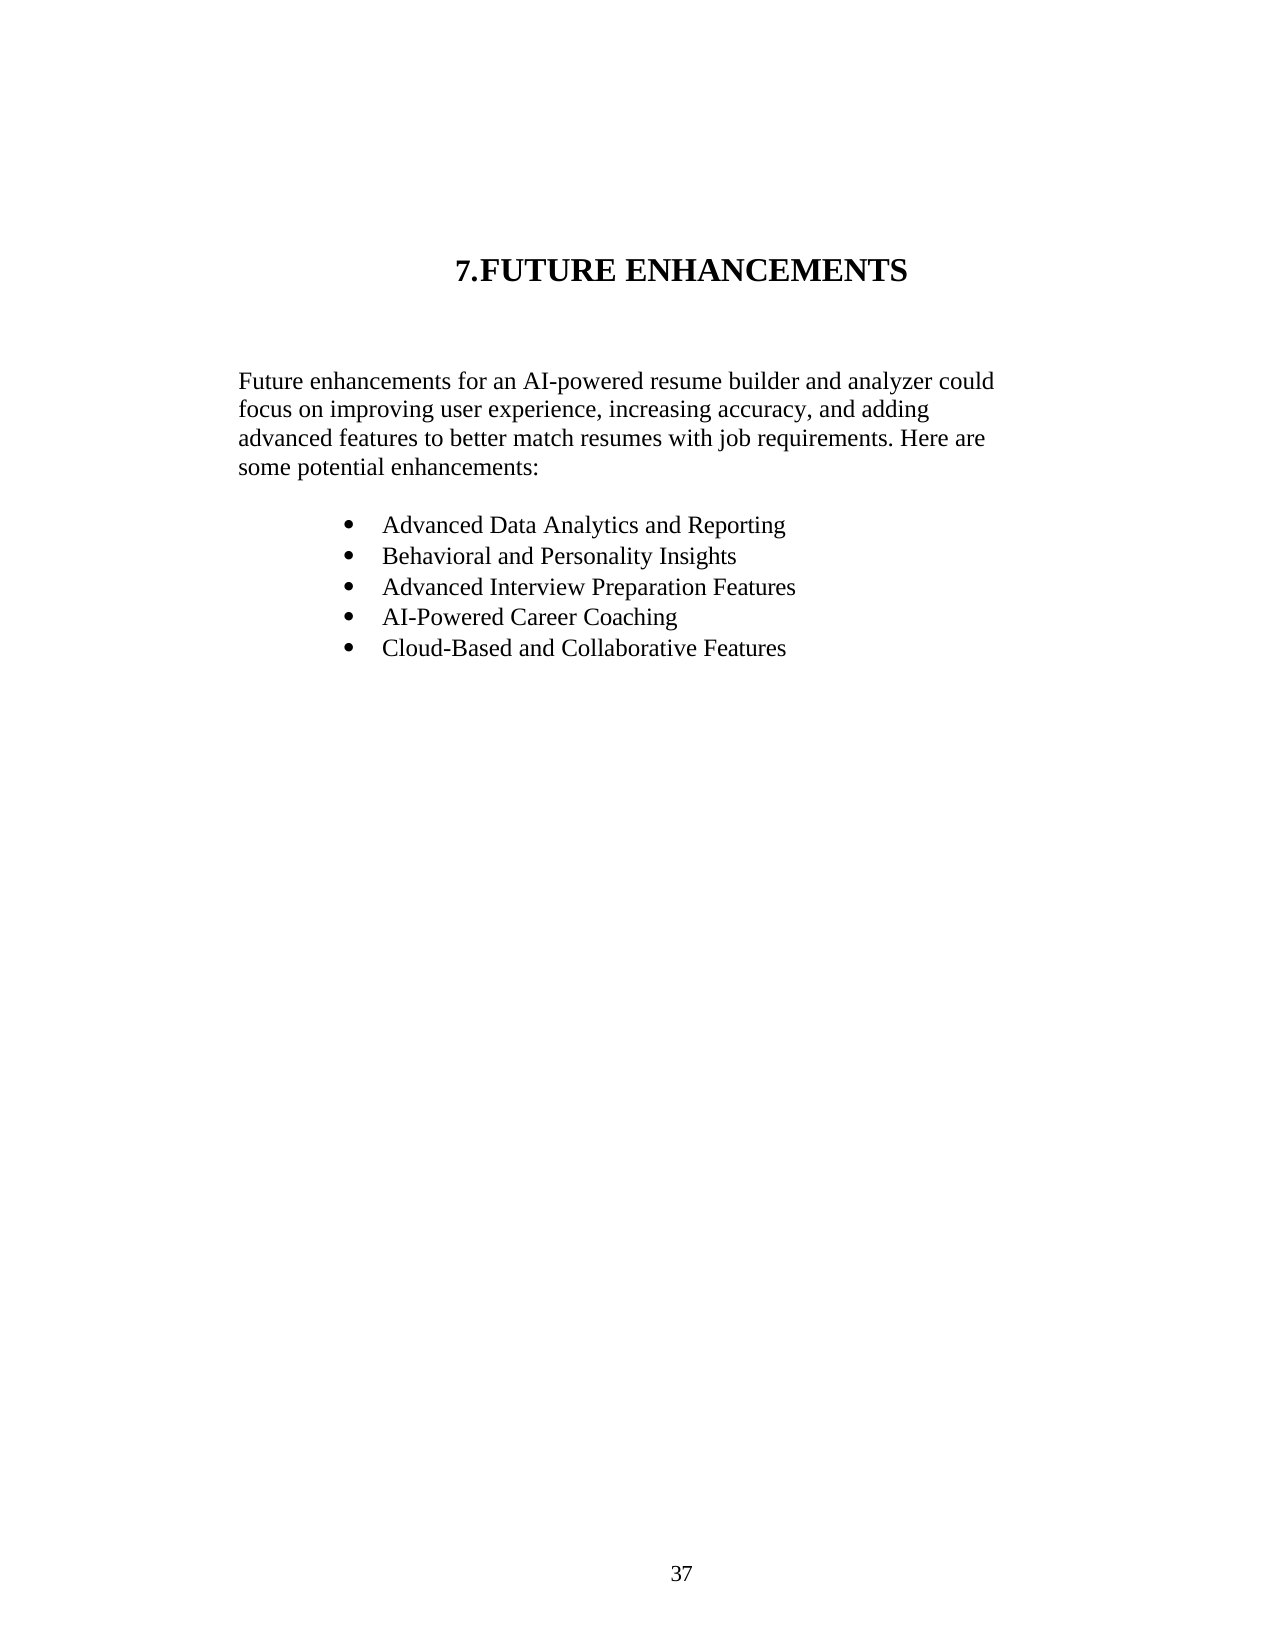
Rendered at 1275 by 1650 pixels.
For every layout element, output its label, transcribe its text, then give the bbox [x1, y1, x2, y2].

text Future enhancements for an AI-powered resume builder and analyzer could focus on improving user experience, increasing accuracy, and adding advanced features to better match resumes with job requirements. Here are some potential enhancements: [238, 366, 1016, 481]
list Cloud-Based and Collaborative Features [344, 632, 1237, 662]
list Advanced Interview Preparation Features [344, 571, 1237, 601]
list Behavioral and Personality Insights [344, 540, 1237, 571]
list AI-Powered Career Coaching [344, 601, 1237, 632]
subtitle FUTURE ENHANCEMENTS [187, 251, 1176, 289]
list Advanced Data Analytics and Reporting [344, 509, 1237, 540]
